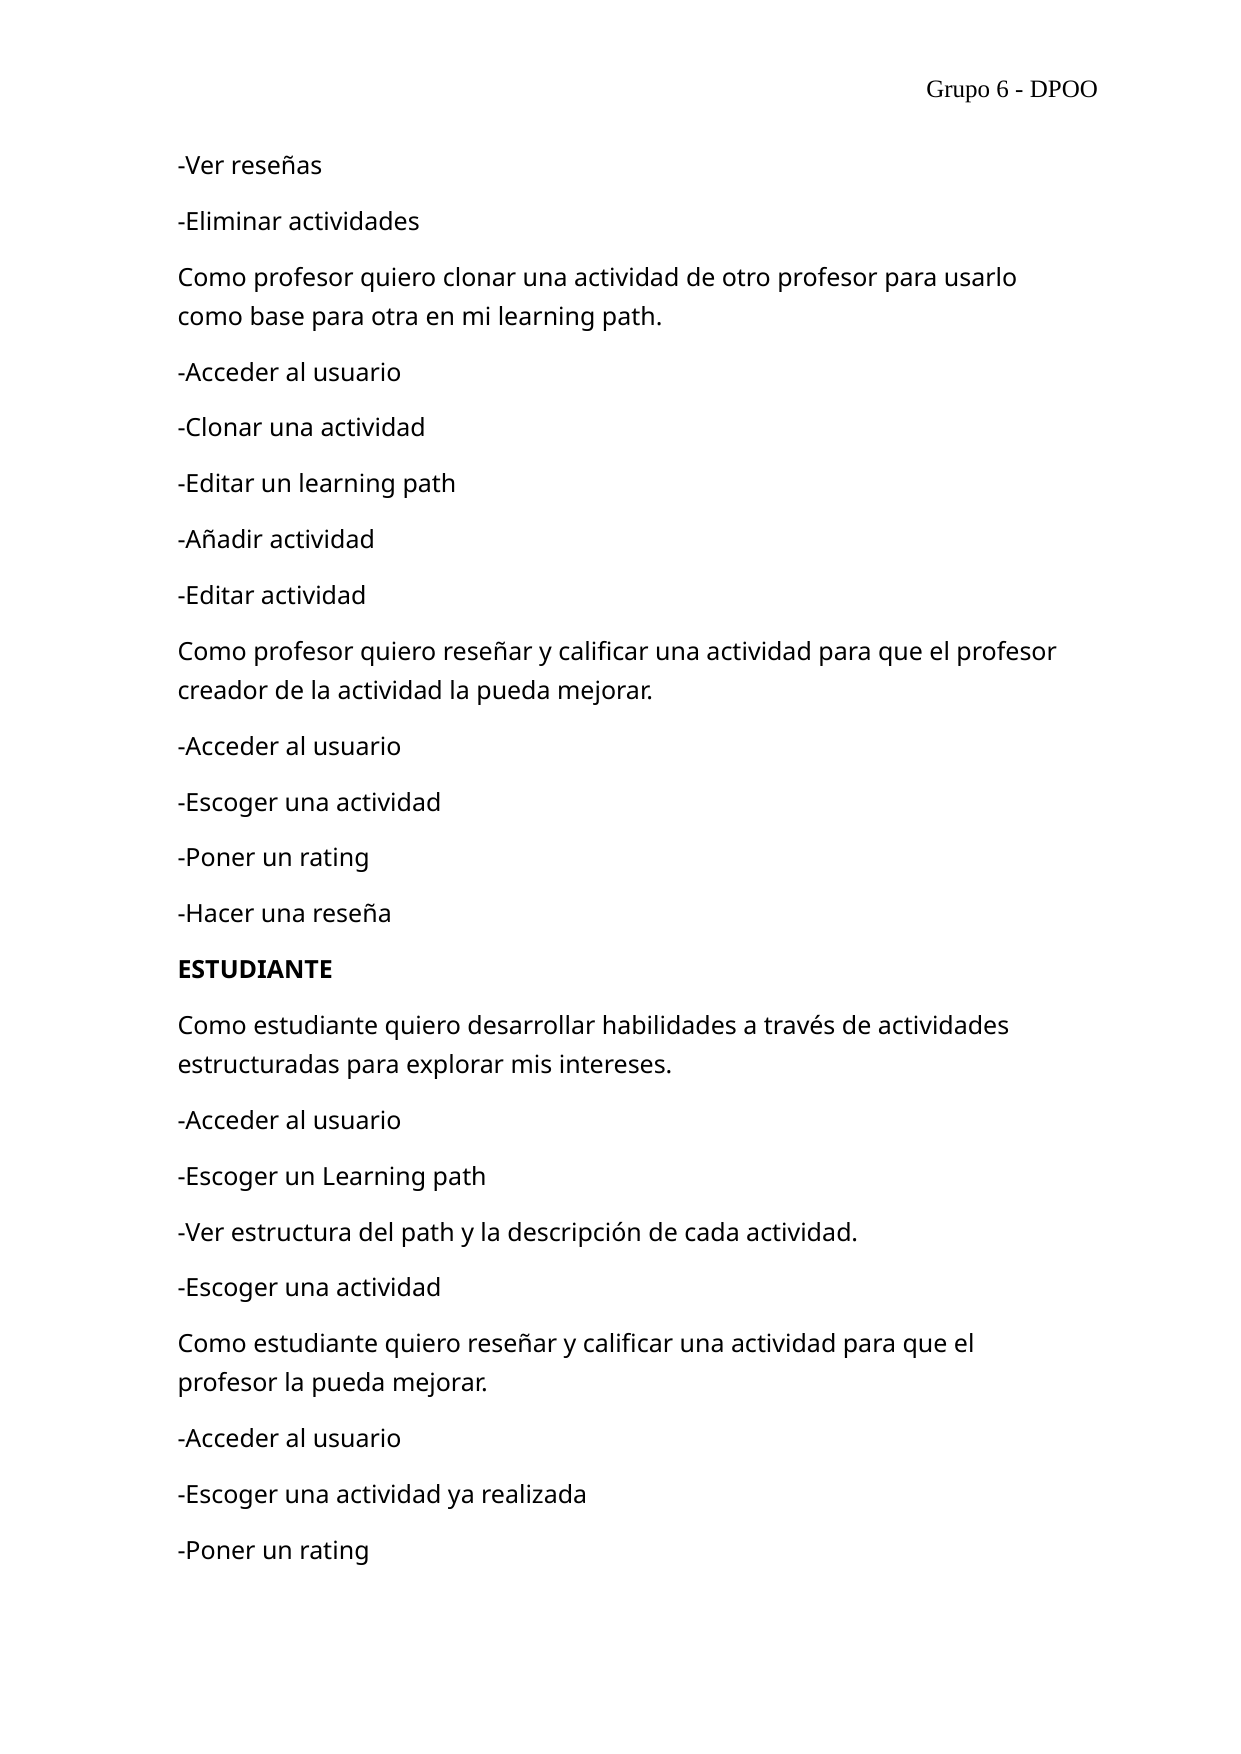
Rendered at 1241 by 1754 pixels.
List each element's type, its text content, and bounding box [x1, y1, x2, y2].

text -Escoger un Learning path [177, 1158, 1063, 1192]
text -Acceder al usuario [177, 728, 1063, 762]
text -Editar actividad [177, 578, 1063, 612]
text -Poner un rating [177, 840, 1063, 874]
text -Acceder al usuario [177, 1421, 1063, 1455]
text -Escoger una actividad [177, 784, 1063, 818]
text Como profesor quiero clonar una actividad de otro profesor para usarlo como base para otra en mi learning path. [177, 259, 1063, 332]
text -Escoger una actividad [177, 1270, 1063, 1304]
text -Clonar una actividad [177, 410, 1063, 444]
text -Poner un rating [177, 1533, 1063, 1567]
text -Hacer una reseña [177, 896, 1063, 930]
text -Ver estructura del path y la descripción de cada actividad. [177, 1214, 1063, 1248]
text -Eliminar actividades [177, 203, 1063, 237]
text -Acceder al usuario [177, 1103, 1063, 1137]
text ESTUDIANTE [177, 952, 1063, 986]
text Como estudiante quiero reseñar y calificar una actividad para que el profesor la pueda mejorar. [177, 1326, 1063, 1399]
text -Escoger una actividad ya realizada [177, 1477, 1063, 1511]
text Como estudiante quiero desarrollar habilidades a través de actividades estructuradas para explorar mis intereses. [177, 1008, 1063, 1081]
text -Editar un learning path [177, 466, 1063, 500]
text -Añadir actividad [177, 522, 1063, 556]
text Como profesor quiero reseñar y calificar una actividad para que el profesor creador de la actividad la pueda mejorar. [177, 633, 1063, 707]
text -Ver reseñas [177, 148, 1063, 182]
text -Acceder al usuario [177, 354, 1063, 388]
